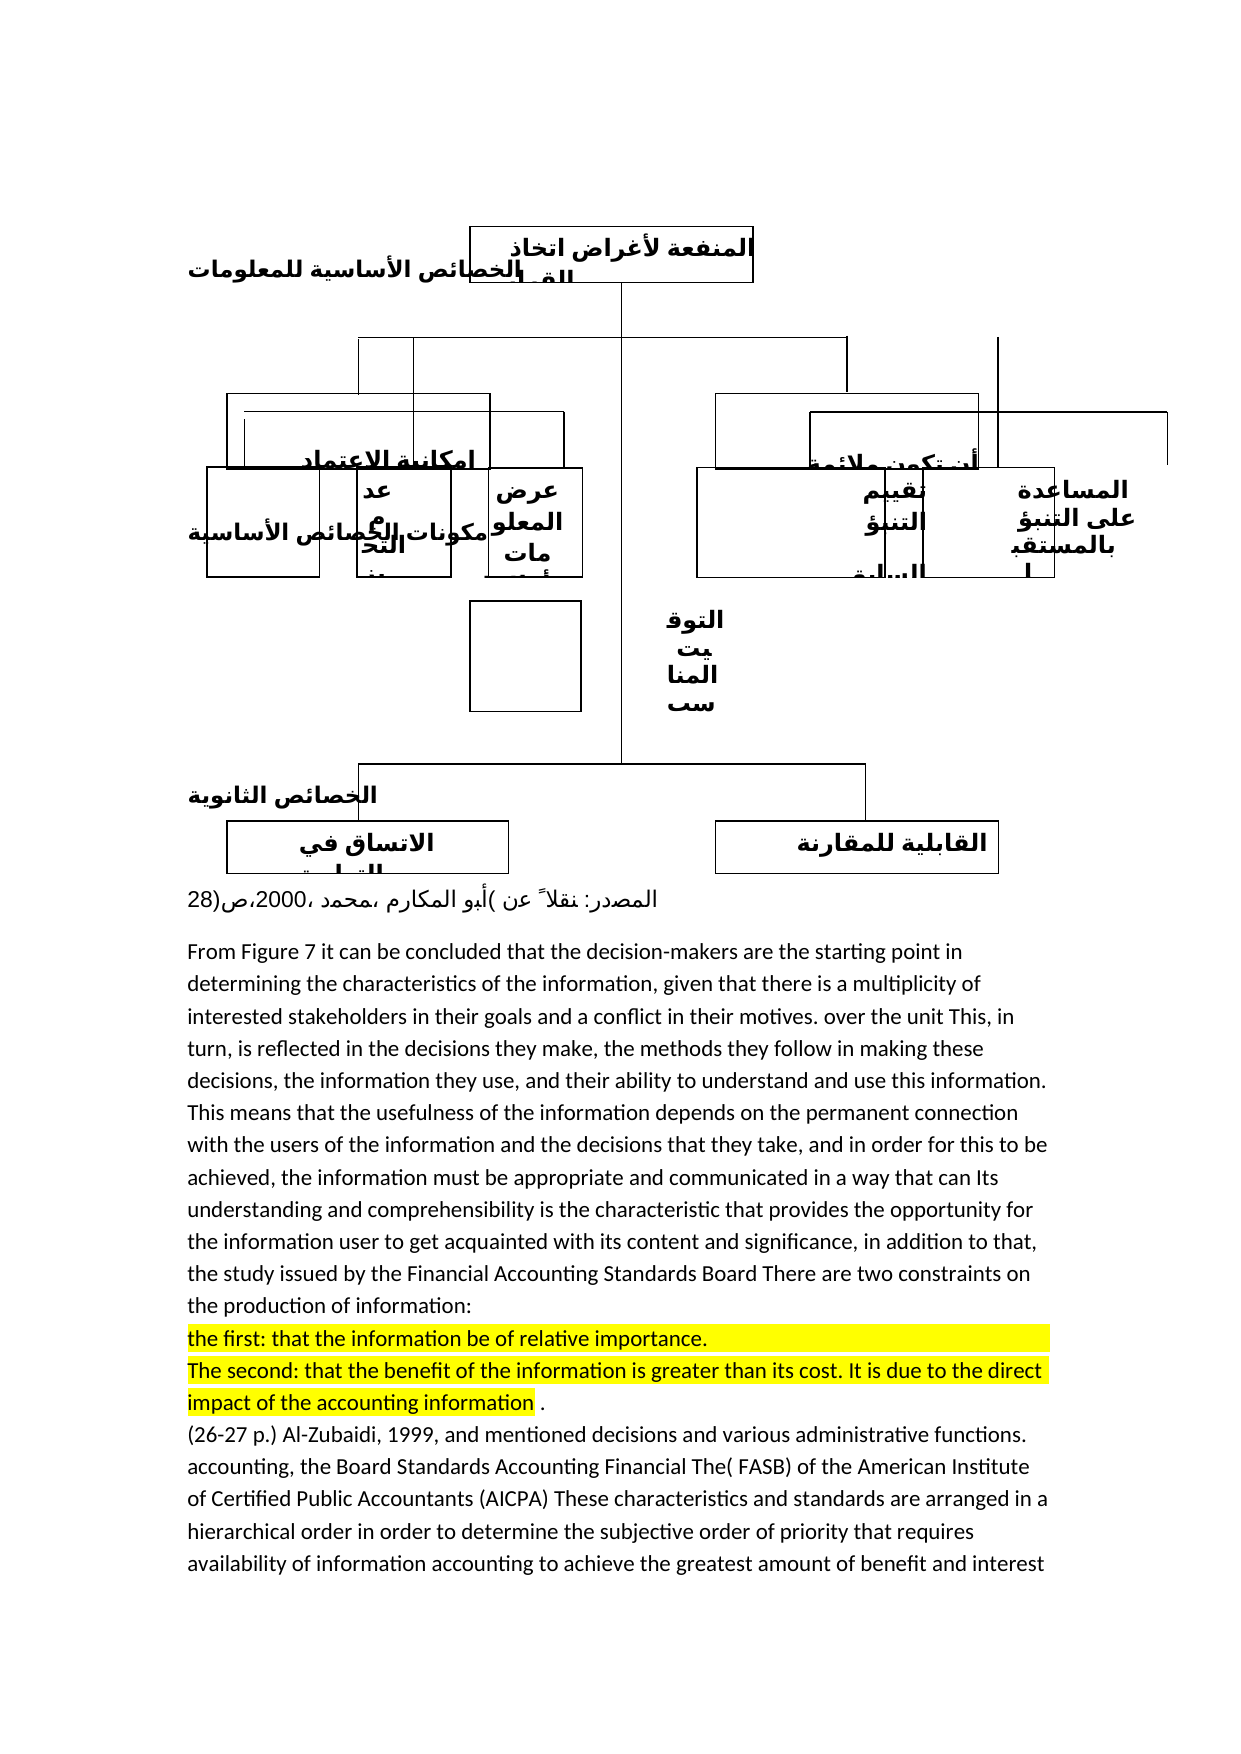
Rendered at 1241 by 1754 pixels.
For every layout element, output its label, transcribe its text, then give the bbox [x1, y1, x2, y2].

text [187, 937, 1053, 1577]
text ﻣﻜﻮﻧﺎت اﻟﺨﺼﺎﺋﺺ اﻷﺳﺎﺳﻴﺔ [187, 519, 1053, 546]
text ﺍﻟﻤﺼﺩﺭ: ﻨﻘﻼﹰ ﻋﻥ )ﺃﺒﻭ ﺍﻟﻤﻜﺎﺭﻡ ،ﻤﺤﻤﺩ ،2000،ﺹ(28 [187, 886, 1053, 913]
text اﻟﺨﺼﺎﺋﺺ اﻷﺳﺎﺳﻴﺔ ﻟﻠﻤﻌﻠﻮﻣﺎت [187, 256, 1053, 282]
text اﻟﺨﺼﺎﺋﺺ اﻟﺜﺎﻧﻮﻳﺔ [187, 782, 1053, 809]
